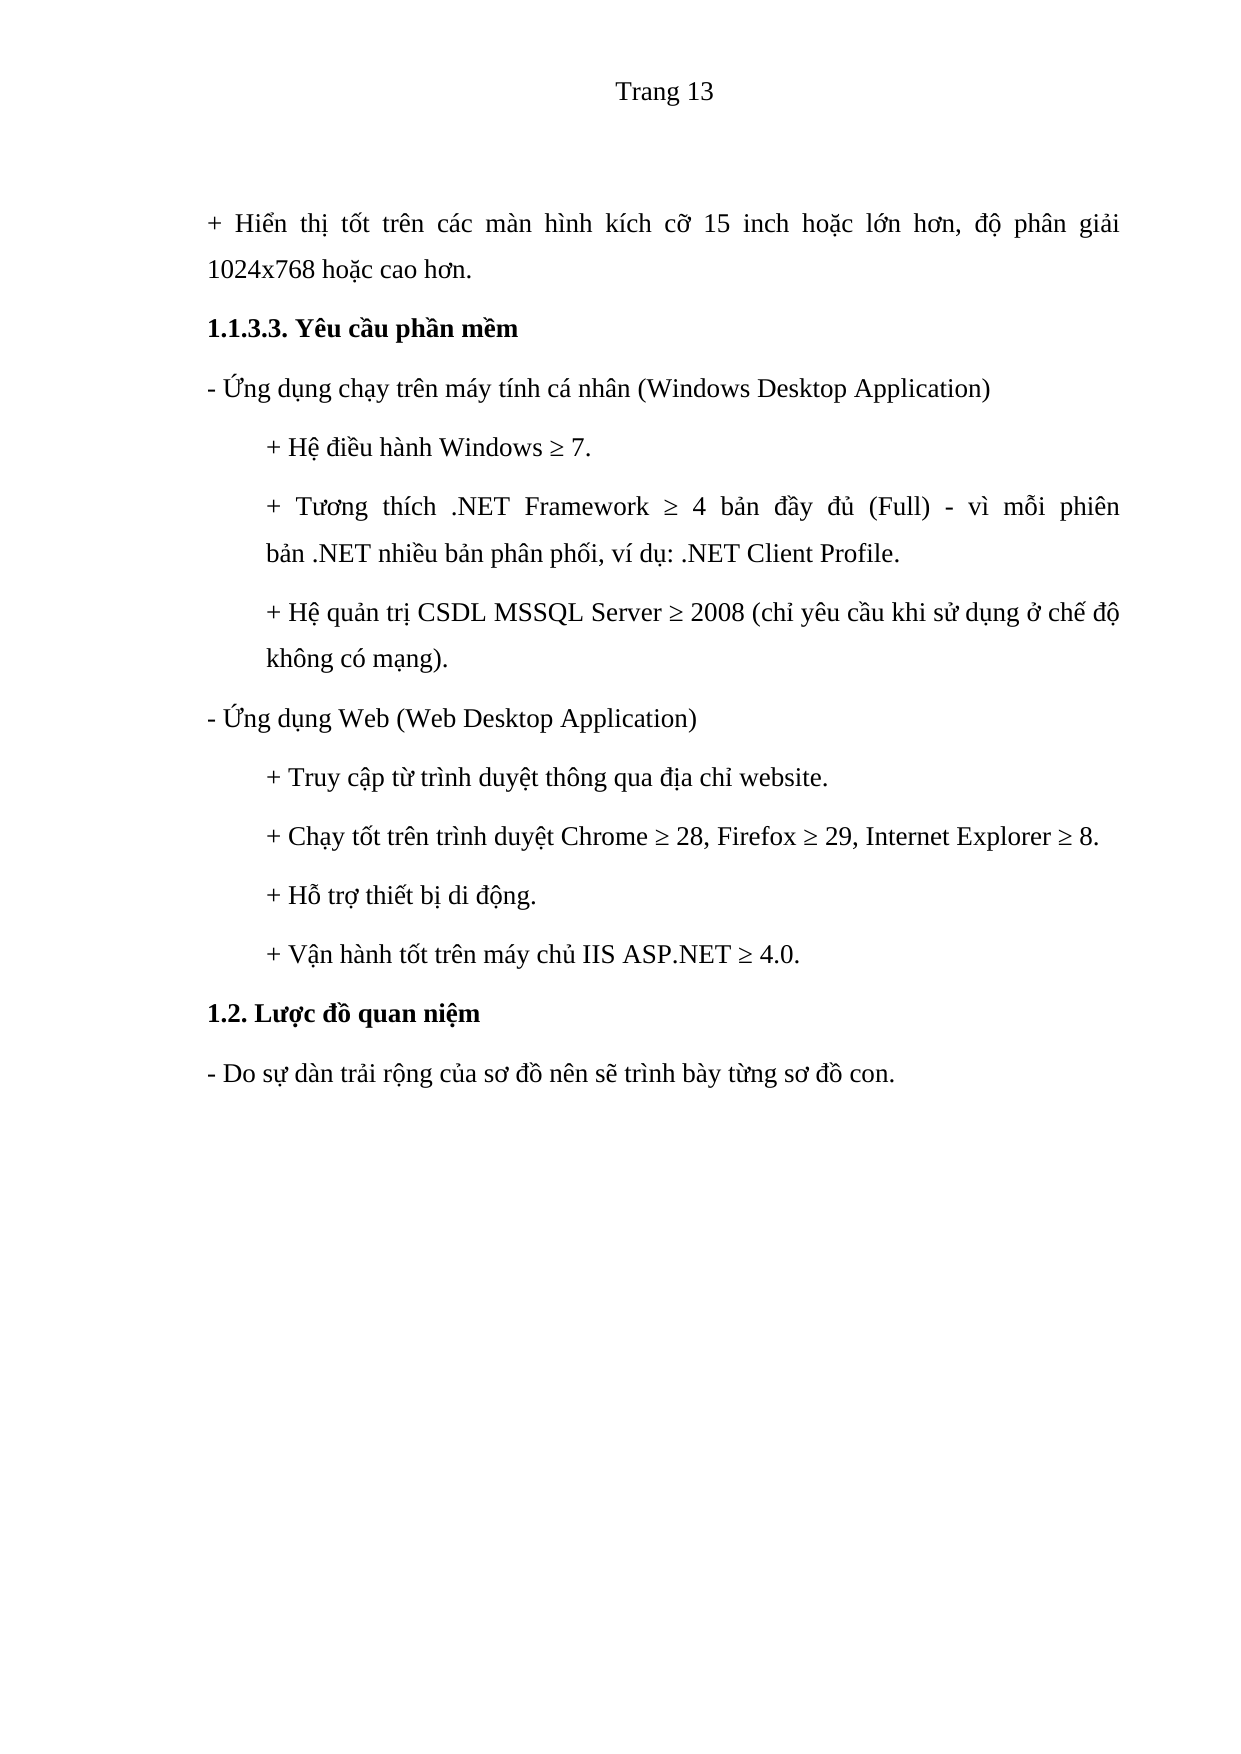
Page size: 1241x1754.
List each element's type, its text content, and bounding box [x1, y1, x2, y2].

text - Do sự dàn trải rộng của sơ đồ nên sẽ trình bày từng sơ đồ con. [207, 1057, 1122, 1088]
text + Tương thích .NET Framework ≥ 4 bản đầy đủ (Full) - vì mỗi phiên bản .NET nhiều bản phân phối, ví dụ: .NET Client Profile. [266, 490, 1122, 568]
text - Ứng dụng Web (Web Desktop Application) [207, 702, 1122, 733]
subtitle 1.1.3.3. Yêu cầu phần mềm [207, 313, 1122, 344]
text + Vận hành tốt trên máy chủ IIS ASP.NET ≥ 4.0. [266, 938, 1122, 969]
text - Ứng dụng chạy trên máy tính cá nhân (Windows Desktop Application) [207, 372, 1122, 403]
text + Hỗ trợ thiết bị di động. [266, 879, 1122, 910]
text + Hiển thị tốt trên các màn hình kích cỡ 15 inch hoặc lớn hơn, độ phân giải 1024x768 hoặc cao hơn. [207, 207, 1122, 284]
text + Truy cập từ trình duyệt thông qua địa chỉ website. [266, 761, 1122, 792]
text + Hệ quản trị CSDL MSSQL Server ≥ 2008 (chỉ yêu cầu khi sử dụng ở chế độ không có mạng). [266, 596, 1122, 674]
text + Chạy tốt trên trình duyệt Chrome ≥ 28, Firefox ≥ 29, Internet Explorer ≥ 8. [266, 820, 1122, 851]
subtitle 1.2. Lược đồ quan niệm [207, 998, 1122, 1029]
text + Hệ điều hành Windows ≥ 7. [266, 431, 1122, 462]
